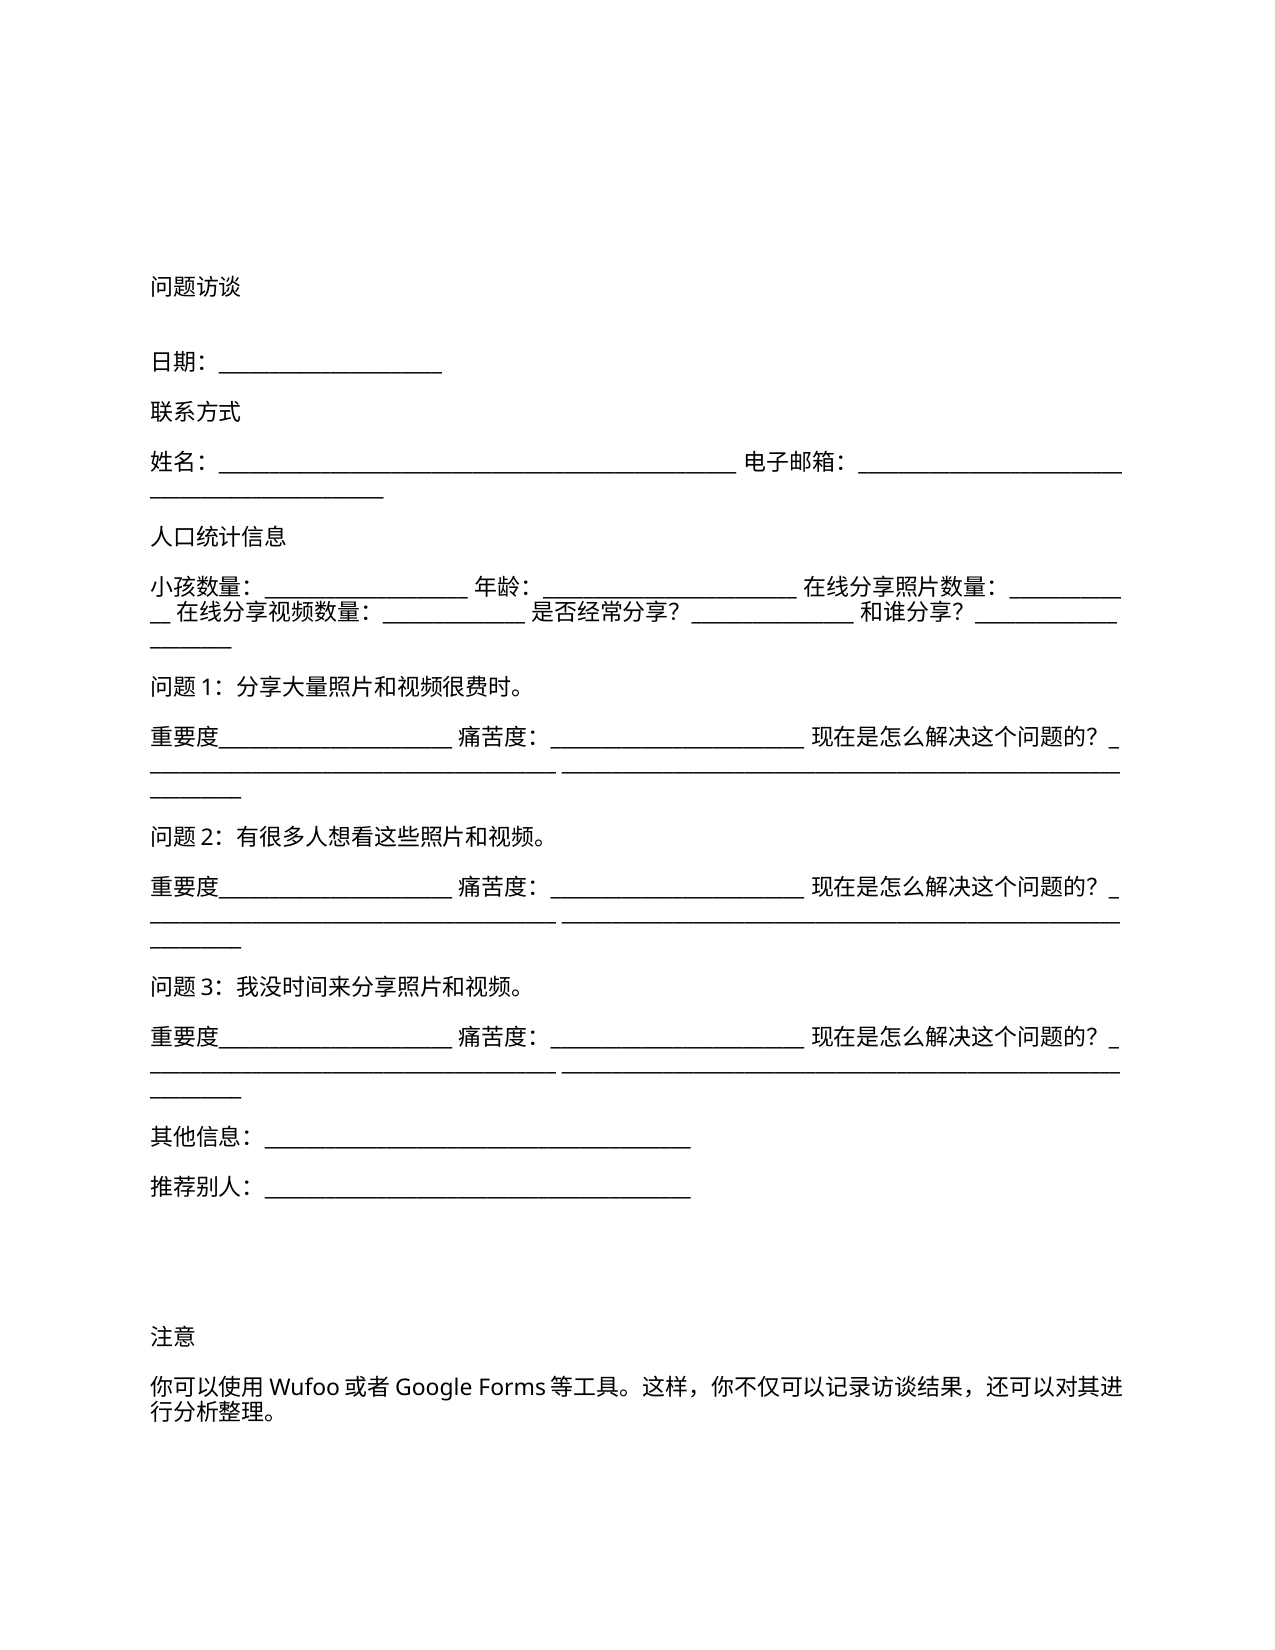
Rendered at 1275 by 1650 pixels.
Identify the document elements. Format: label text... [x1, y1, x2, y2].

text 日期：______________________ [150, 350, 1125, 375]
text 问题3：我没时间来分享照片和视频。 [150, 975, 1125, 1000]
text 问题访谈 [150, 275, 1125, 300]
text 小孩数量：____________________ 年龄：_________________________ 在线分享照片数量：_____________ 在线分享视频数量：______________ 是否经常分享？________________ 和谁分享？______________________ [150, 575, 1125, 650]
text 人口统计信息 [150, 525, 1125, 550]
text 问题1：分享大量照片和视频很费时。 [150, 675, 1125, 700]
text 重要度_______________________ 痛苦度：_________________________ 现在是怎么解决这个问题的？_________________________________________ ________________________________________________________________ [150, 875, 1125, 950]
text 其他信息：__________________________________________ [150, 1125, 1125, 1150]
text 推荐别人：__________________________________________ [150, 1175, 1125, 1200]
text 注意 [150, 1325, 1125, 1350]
text 姓名：___________________________________________________ 电子邮箱：_________________________________________________ [150, 450, 1125, 500]
text 你可以使用Wufoo或者Google Forms等工具。这样，你不仅可以记录访谈结果，还可以对其进行分析整理。 [150, 1375, 1125, 1425]
text 联系方式 [150, 400, 1125, 425]
text 重要度_______________________ 痛苦度：_________________________ 现在是怎么解决这个问题的？_________________________________________ ________________________________________________________________ [150, 1025, 1125, 1100]
text 重要度_______________________ 痛苦度：_________________________ 现在是怎么解决这个问题的？_________________________________________ ________________________________________________________________ [150, 725, 1125, 800]
text 问题2：有很多人想看这些照片和视频。 [150, 825, 1125, 850]
